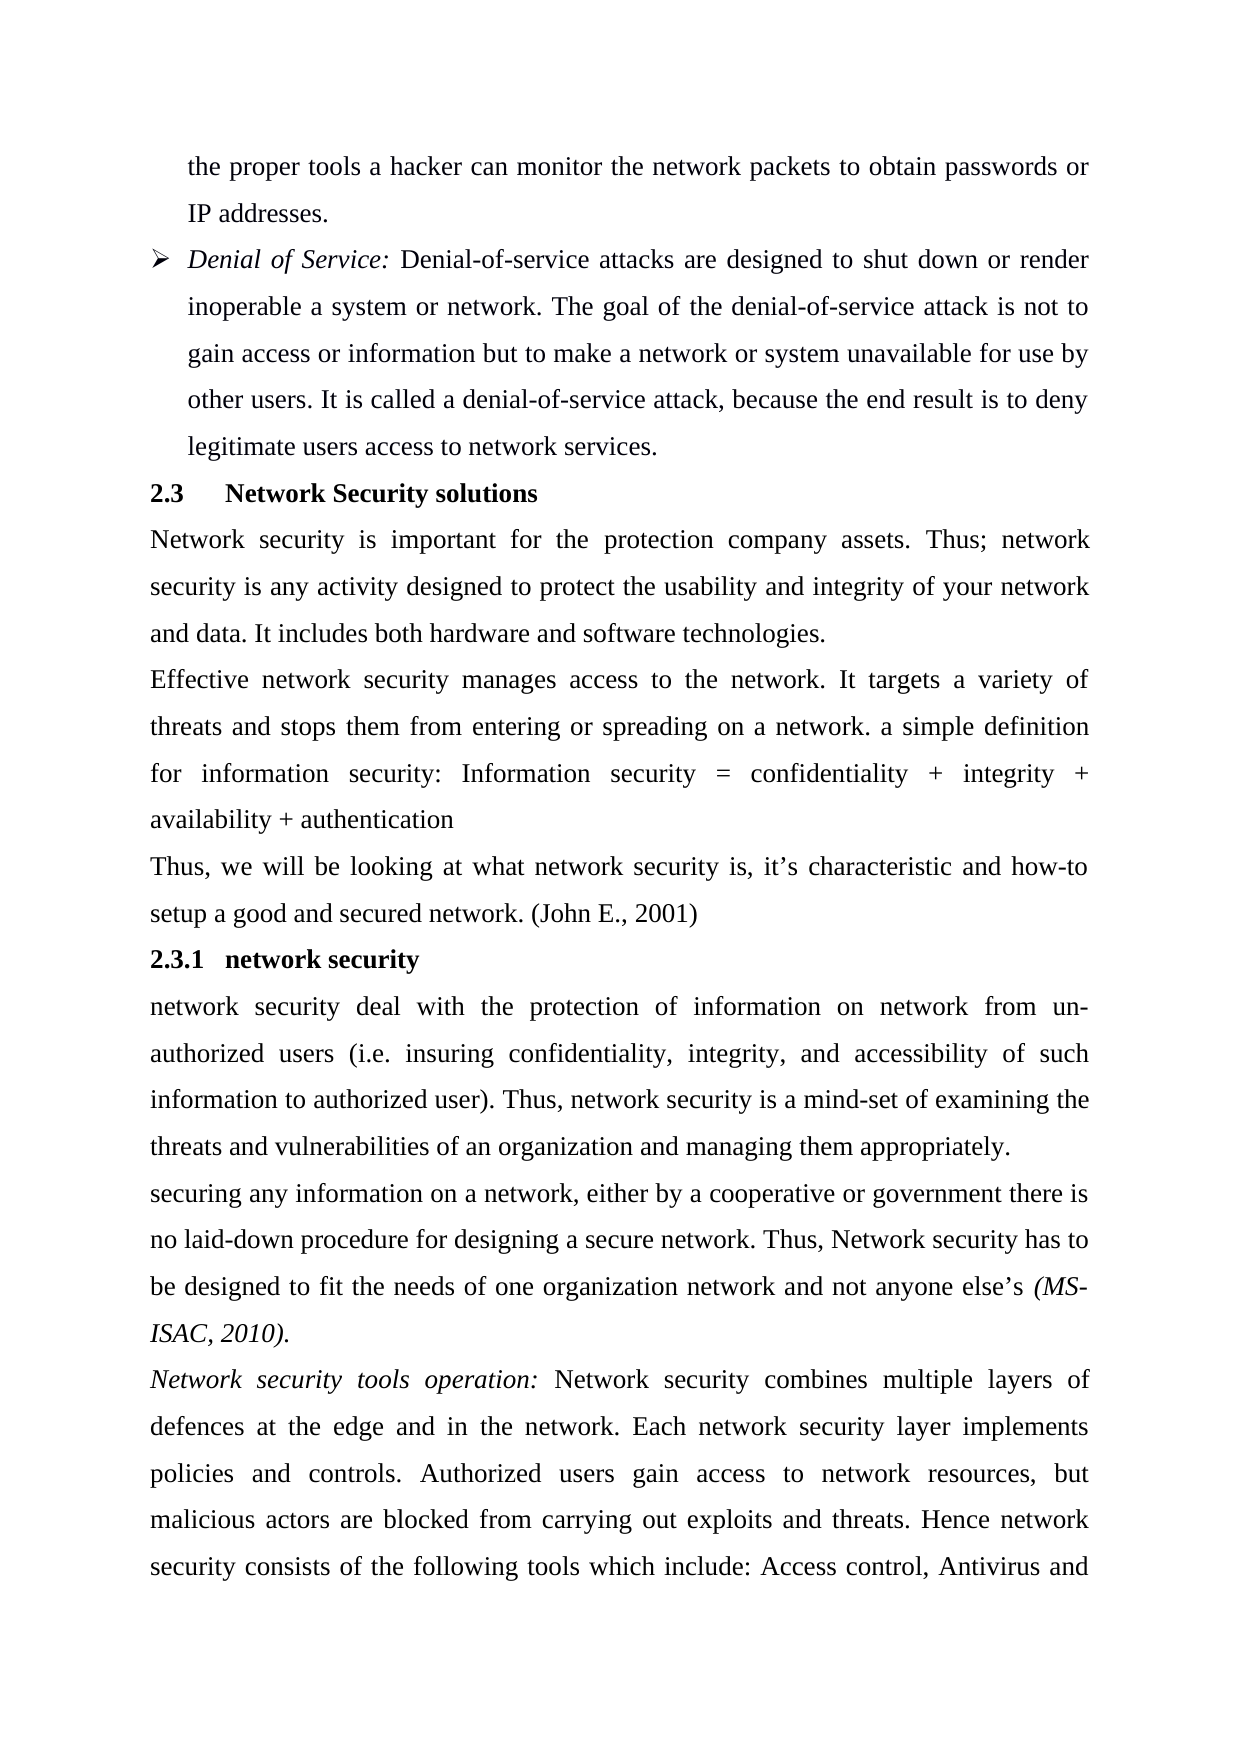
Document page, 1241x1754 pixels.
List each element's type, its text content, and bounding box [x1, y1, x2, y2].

list Denial of Service: Denial-of-service attacks are designed to shut down or render inoperable a system or network. The goal of the denial-of-service attack is not to gain access or information but to make a network or system unavailable for use by other users. It is called a denial-of-service attack, because the end result is to deny legitimate users access to network services. [150, 243, 1090, 461]
text Network security is important for the protection company assets. Thus; network security is any activity designed to protect the usability and integrity of your network and data. It includes both hardware and software technologies. [150, 523, 1090, 648]
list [150, 150, 1090, 228]
text Effective network security manages access to the network. It targets a variety of threats and stops them from entering or spreading on a network. a simple definition for information security: Information security = confidentiality + integrity + availability + authentication [150, 663, 1090, 834]
text securing any information on a network, either by a cooperative or government there is no laid-down procedure for designing a secure network. Thus, Network security has to be designed to fit the needs of one organization network and not anyone else’s (MS-ISAC, 2010). [150, 1177, 1090, 1348]
text 2.3.1 network security [150, 943, 1090, 974]
text 2.3 Network Security solutions [150, 477, 1090, 508]
text network security deal with the protection of information on network from un-authorized users (i.e. insuring confidentiality, integrity, and accessibility of such information to authorized user). Thus, network security is a mind-set of examining the threats and vulnerabilities of an organization and managing them appropriately. [150, 990, 1090, 1161]
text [150, 1363, 1090, 1581]
text Thus, we will be looking at what network security is, it’s characteristic and how-to setup a good and secured network. (John E., 2001) [150, 850, 1090, 928]
